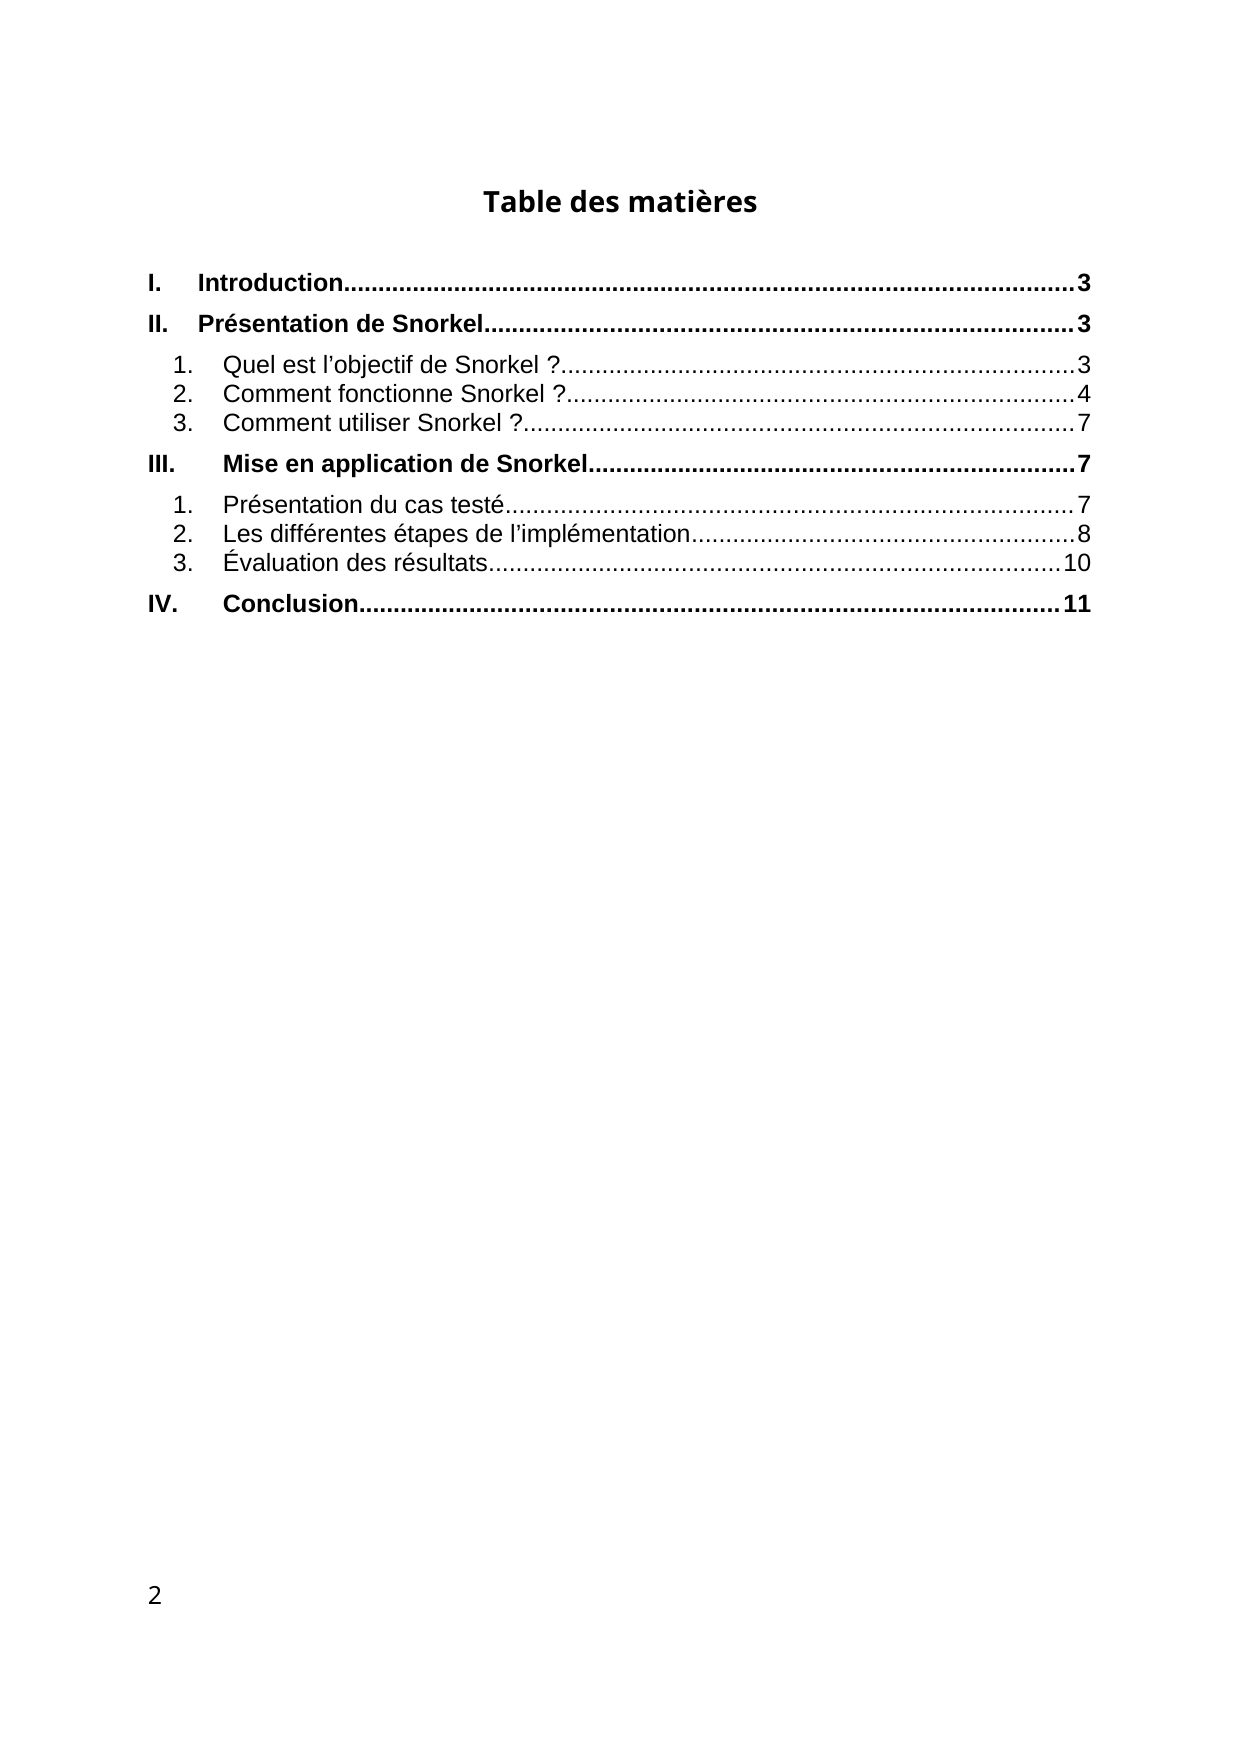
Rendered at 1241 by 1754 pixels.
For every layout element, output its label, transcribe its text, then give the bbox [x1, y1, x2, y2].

text 2. Comment fonctionne Snorkel ? 4 [173, 379, 1093, 408]
text II. Présentation de Snorkel 3 [148, 309, 1093, 338]
text 1. Présentation du cas testé 7 [173, 490, 1093, 519]
text 3. Comment utiliser Snorkel ? 7 [173, 408, 1093, 437]
text Table des matières [148, 182, 1093, 221]
text 3. Évaluation des résultats 10 [173, 548, 1093, 577]
text I. Introduction 3 [148, 268, 1093, 297]
text IV. Conclusion 11 [148, 589, 1093, 618]
text III. Mise en application de Snorkel 7 [148, 449, 1093, 478]
text 2. Les différentes étapes de l’implémentation 8 [173, 519, 1093, 548]
text 1. Quel est l’objectif de Snorkel ? 3 [173, 350, 1093, 379]
